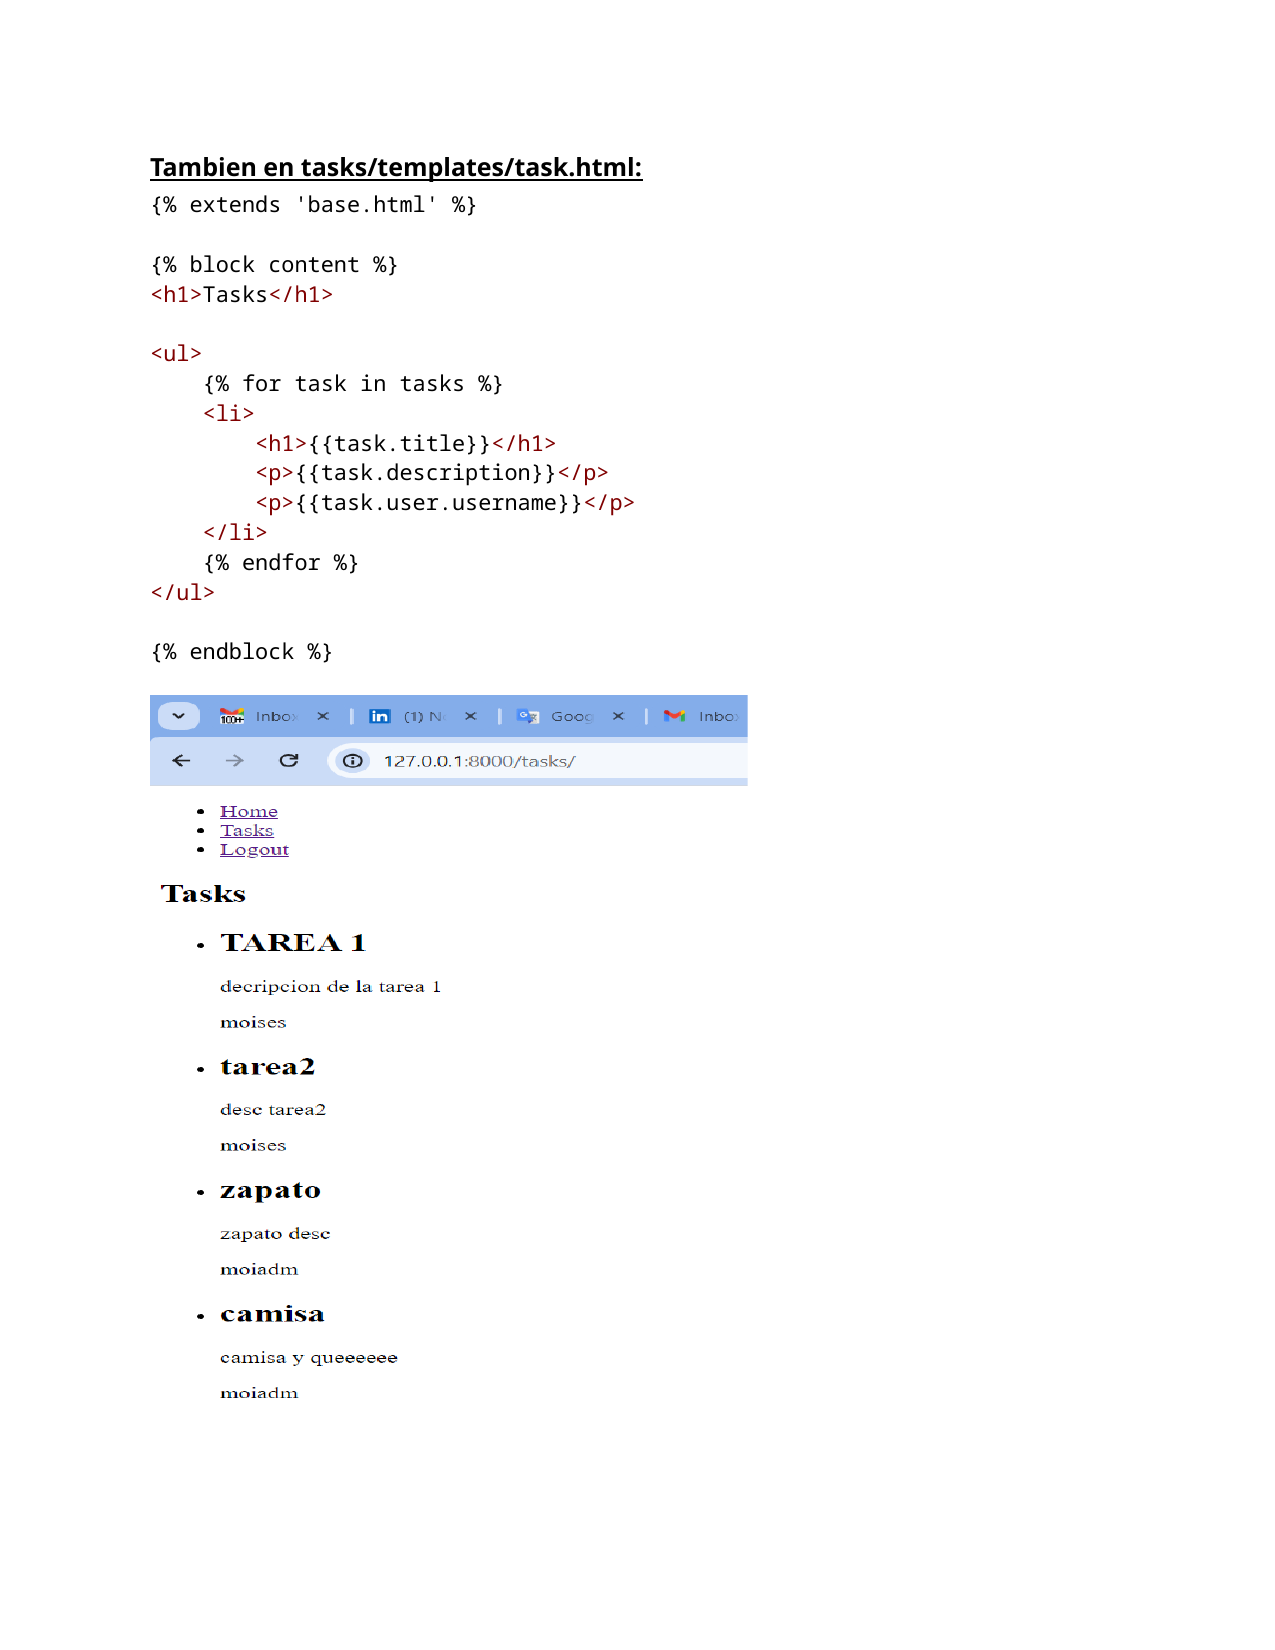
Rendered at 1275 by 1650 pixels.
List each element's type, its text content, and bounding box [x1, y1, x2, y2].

text Tambien en tasks/templates/task.html: [150, 150, 1125, 184]
text {% for task in tasks %} [150, 368, 1125, 398]
text <p>{{task.user.username}}</p> [150, 487, 1125, 517]
text <ul> [150, 338, 1125, 368]
text {% extends 'base.html' %} [150, 189, 1125, 219]
text {% endblock %} [150, 636, 1125, 666]
text <h1>{{task.title}}</h1> [150, 427, 1125, 457]
text <p>{{task.description}}</p> [150, 457, 1125, 487]
text {% endfor %} [150, 547, 1125, 576]
text <li> [150, 398, 1125, 427]
text </ul> [150, 576, 1125, 606]
text {% block content %} [150, 249, 1125, 278]
text <h1>Tasks</h1> [150, 278, 1125, 308]
picture [150, 695, 748, 1407]
text </li> [150, 517, 1125, 547]
